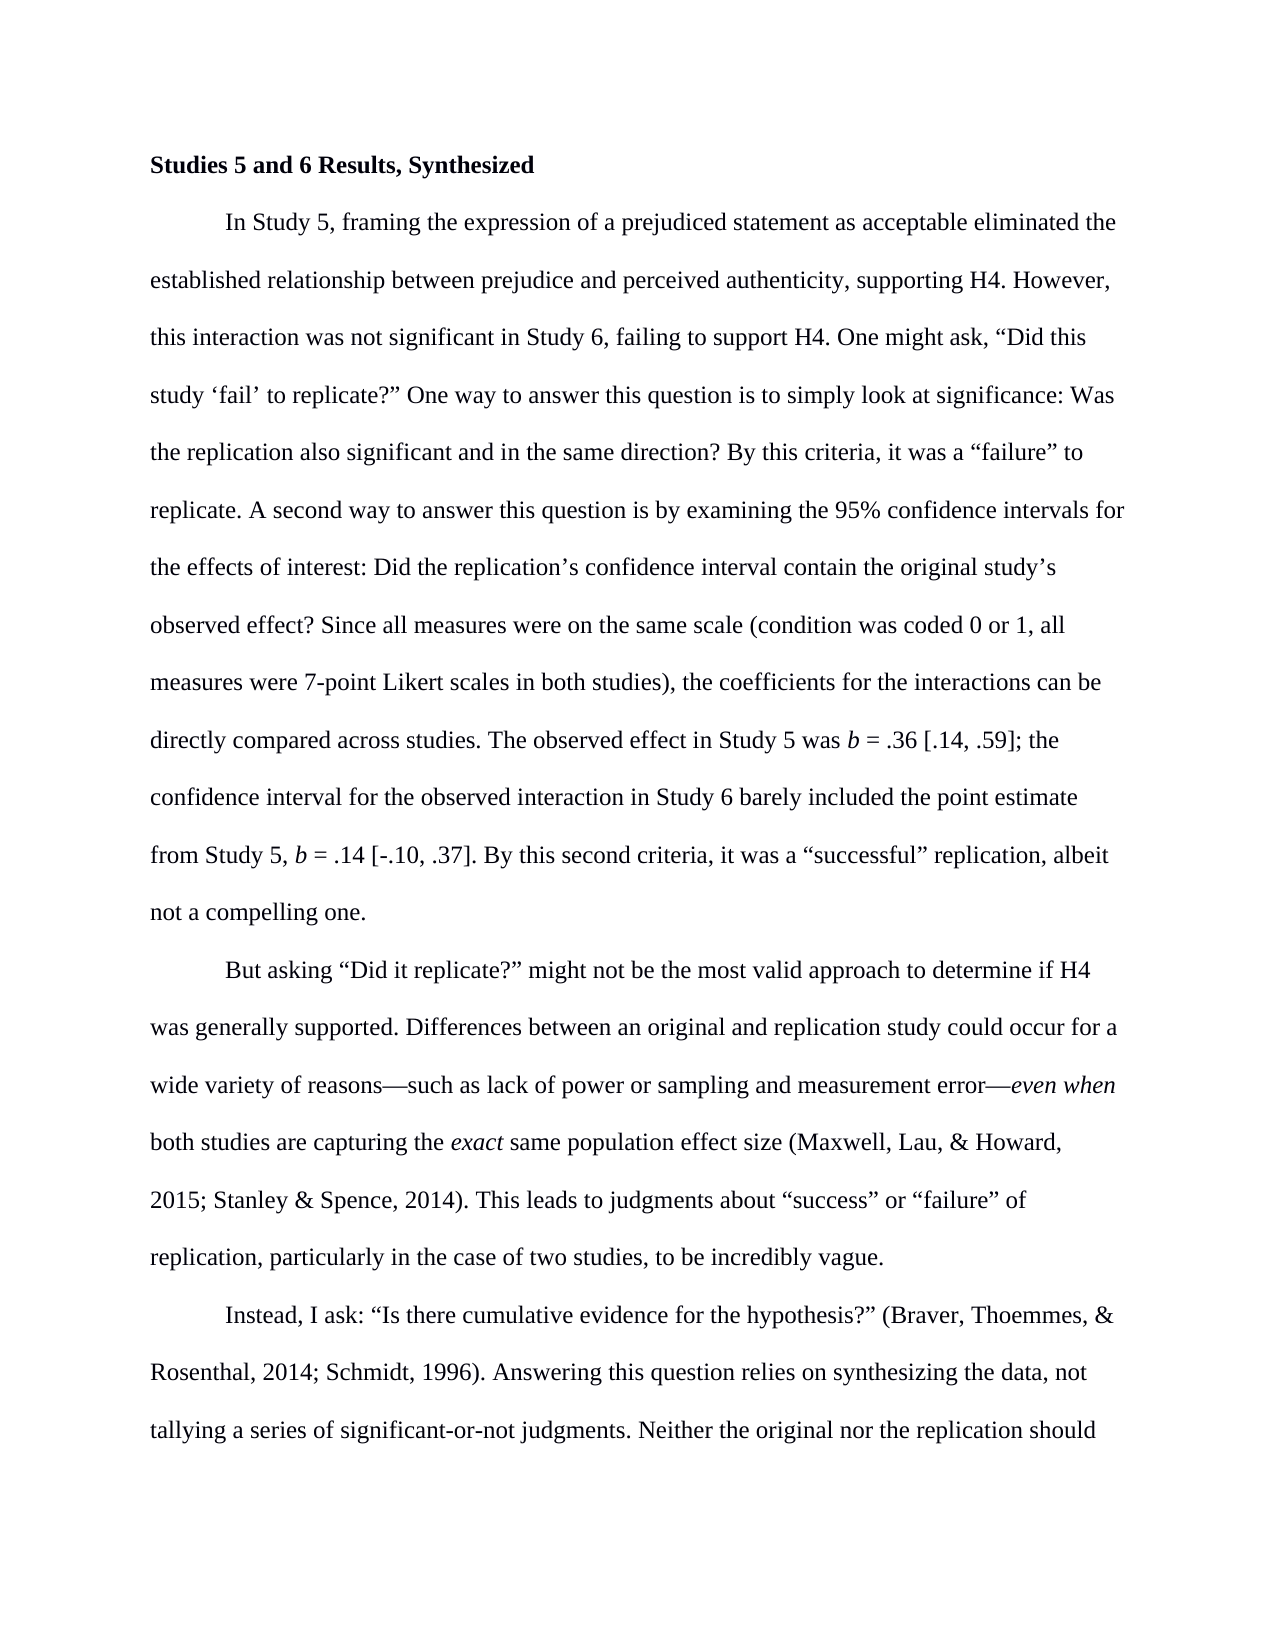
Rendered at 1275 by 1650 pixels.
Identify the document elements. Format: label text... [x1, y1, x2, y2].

text In Study 5, framing the expression of a prejudiced statement as acceptable eliminated the established relationship between prejudice and perceived authenticity, supporting H4. However, this interaction was not significant in Study 6, failing to support H4. One might ask, “Did this study ‘fail’ to replicate?” One way to answer this question is to simply look at significance: Was the replication also significant and in the same direction? By this criteria, it was a “failure” to replicate. A second way to answer this question is by examining the 95% confidence intervals for the effects of interest: Did the replication’s confidence interval contain the original study’s observed effect? Since all measures were on the same scale (condition was coded 0 or 1, all measures were 7-point Likert scales in both studies), the coefficients for the interactions can be directly compared across studies. The observed effect in Study 5 was b = .36 [.14, .59]; the confidence interval for the observed interaction in Study 6 barely included the point estimate from Study 5, b = .14 [-.10, .37]. By this second criteria, it was a “successful” replication, albeit not a compelling one. [150, 207, 1125, 926]
text But asking “Did it replicate?” might not be the most valid approach to determine if H4 was generally supported. Differences between an original and replication study could occur for a wide variety of reasons—such as lack of power or sampling and measurement error—even when both studies are capturing the exact same population effect size (Maxwell, Lau, & Howard, 2015; Stanley & Spence, 2014). This leads to judgments about “success” or “failure” of replication, particularly in the case of two studies, to be incredibly vague. [150, 955, 1125, 1271]
text Studies 5 and 6 Results, Synthesized [150, 150, 1125, 179]
